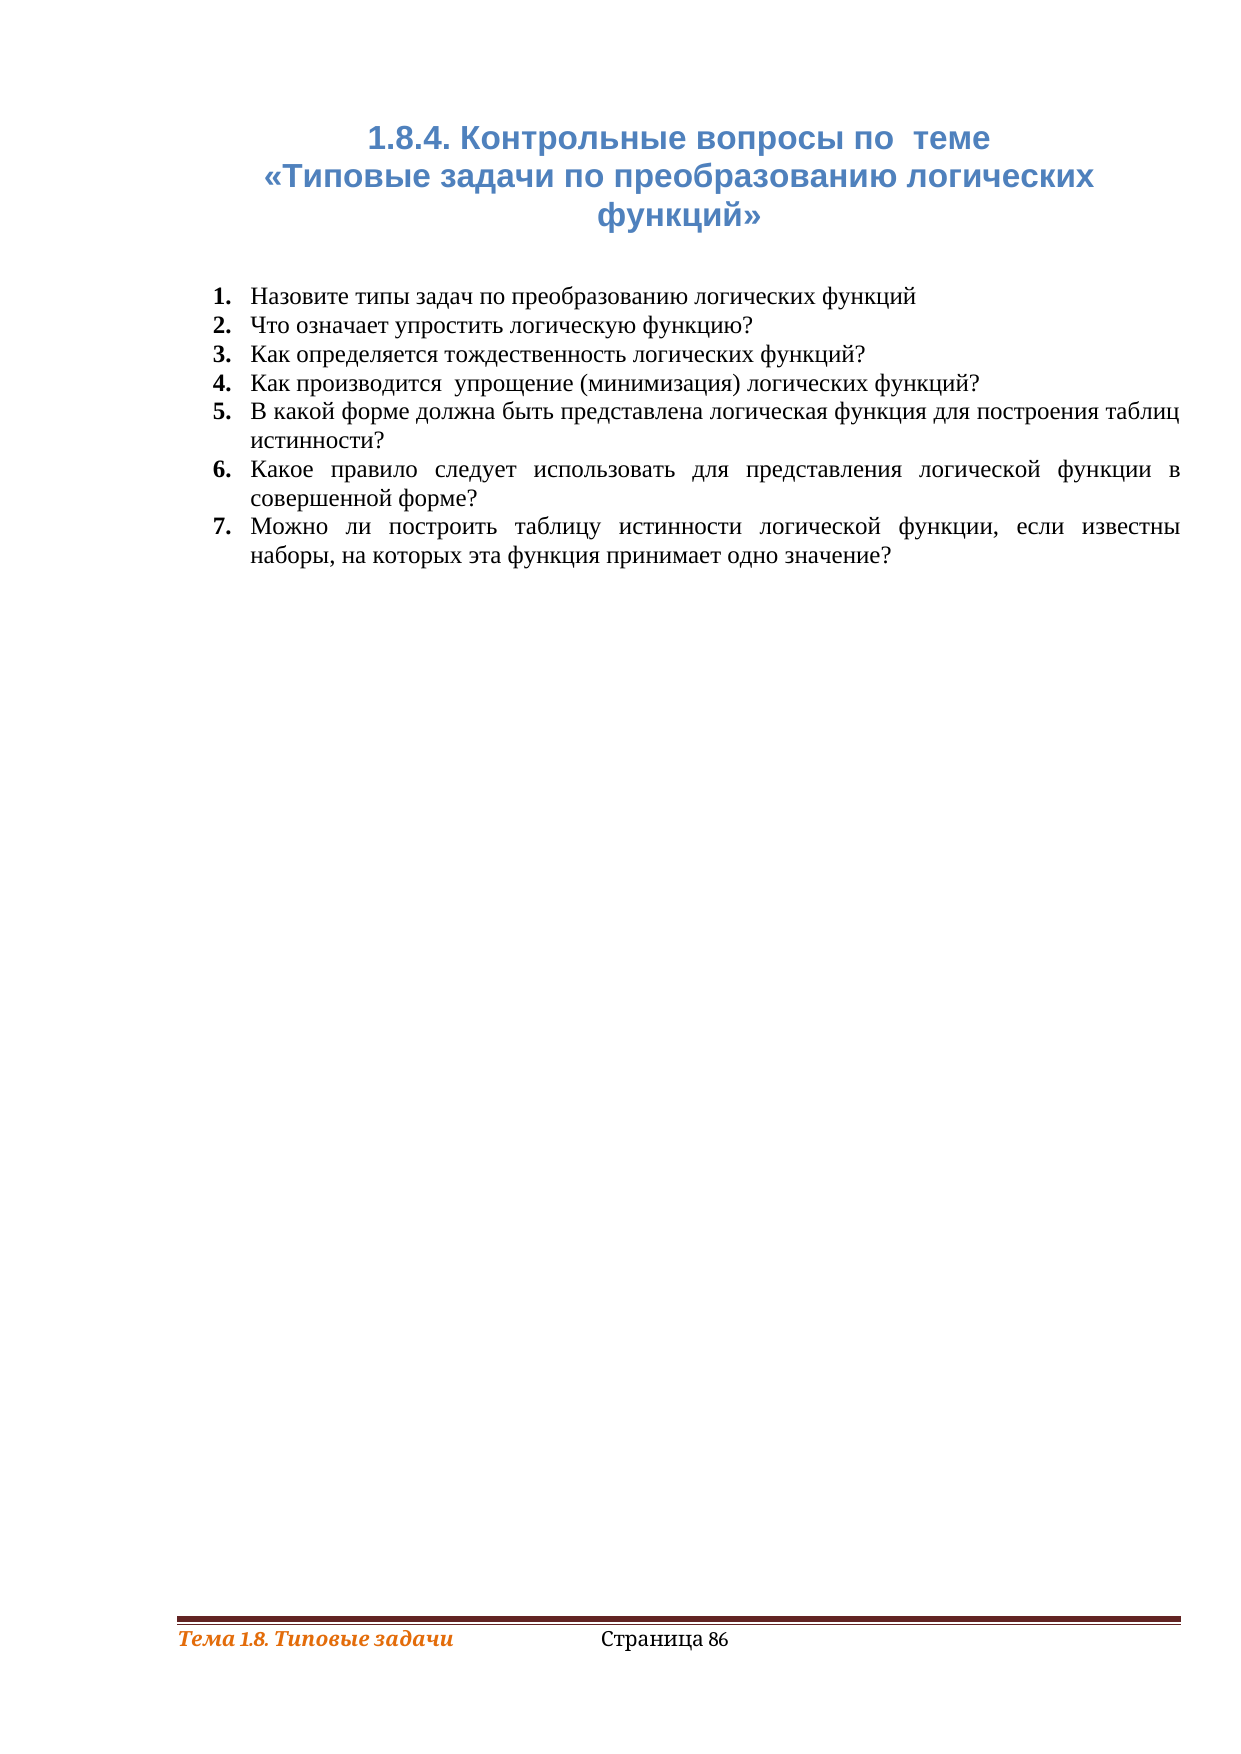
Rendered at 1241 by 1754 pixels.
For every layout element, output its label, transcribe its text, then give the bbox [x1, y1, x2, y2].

list Назовите типы задач по преобразованию логических функций [213, 281, 1181, 310]
list Можно ли построить таблицу истинности логической функции, если известны наборы, на которых эта функция принимает одно значение? [213, 511, 1181, 569]
subtitle «Типовые задачи по преобразованию логических функций» [177, 157, 1181, 233]
list В какой форме должна быть представлена логическая функция для построения таблиц истинности? [213, 396, 1181, 454]
list Какое правило следует использовать для представления логической функции в совершенной форме? [213, 454, 1181, 511]
subtitle 1.8.4. Контрольные вопросы по теме [177, 118, 1181, 157]
list Что означает упростить логическую функцию? [213, 310, 1181, 339]
list Как определяется тождественность логических функций? [213, 339, 1181, 368]
list Как производится упрощение (минимизация) логических функций? [213, 368, 1181, 396]
